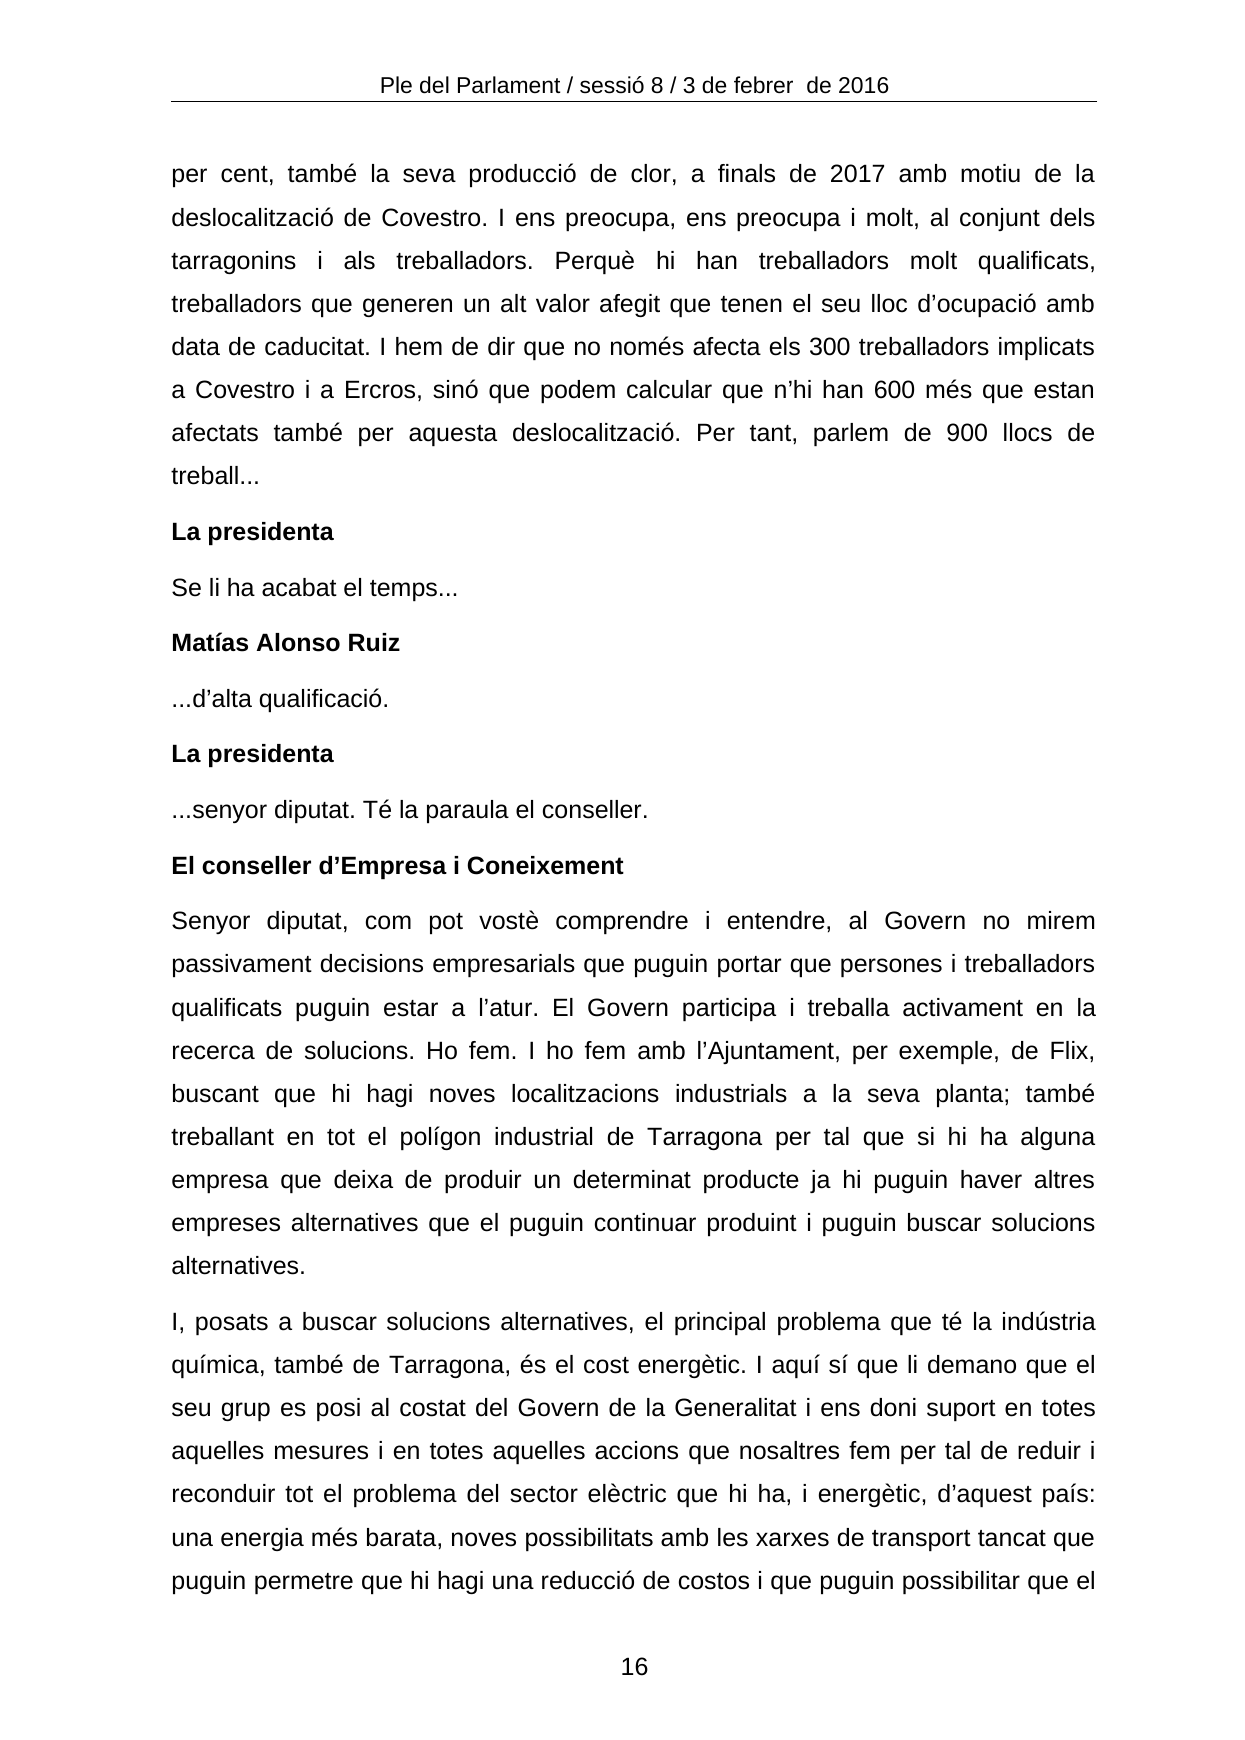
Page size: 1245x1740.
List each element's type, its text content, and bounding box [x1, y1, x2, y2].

text El conseller d’Empresa i Coneixement [171, 851, 1097, 879]
text La presidenta [171, 517, 1097, 546]
text Se li ha acabat el temps... [171, 573, 1097, 601]
text Matías Alonso Ruiz [171, 628, 1097, 657]
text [171, 159, 1097, 490]
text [171, 1307, 1097, 1594]
text ...d’alta qualificació. [171, 684, 1097, 713]
text ...senyor diputat. Té la paraula el conseller. [171, 795, 1097, 824]
text Senyor diputat, com pot vostè comprendre i entendre, al Govern no mirem passivament decisions empresarials que puguin portar que persones i treballadors qualificats puguin estar a l’atur. El Govern participa i treballa activament en la recerca de solucions. Ho fem. I ho fem amb l’Ajuntament, per exemple, de Flix, buscant que hi hagi noves localitzacions industrials a la seva planta; també treballant en tot el polígon industrial de Tarragona per tal que si hi ha alguna empresa que deixa de produir un determinat producte ja hi puguin haver altres empreses alternatives que el puguin continuar produint i puguin buscar solucions alternatives. [171, 906, 1097, 1280]
text La presidenta [171, 739, 1097, 768]
